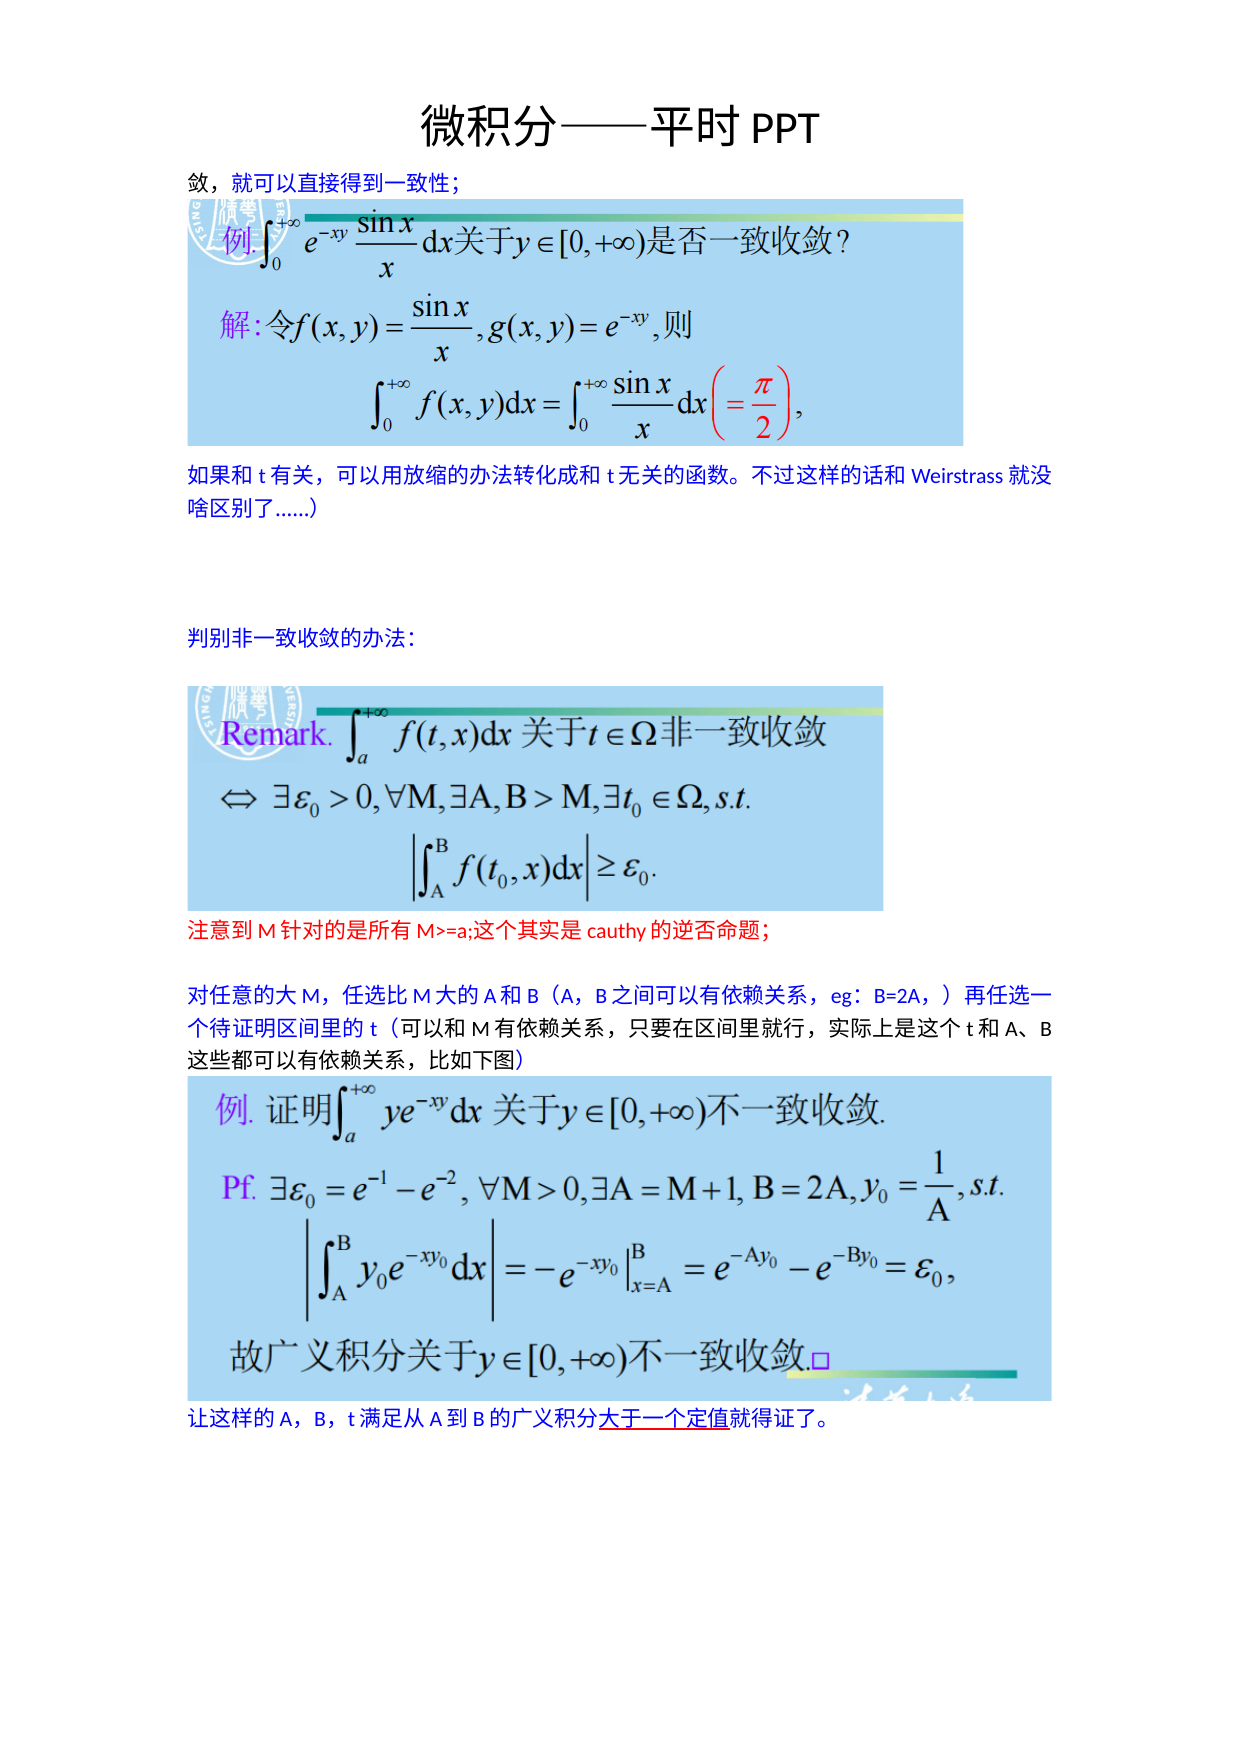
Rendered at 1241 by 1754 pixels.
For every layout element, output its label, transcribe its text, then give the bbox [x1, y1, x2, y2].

list 判别非一致收敛的办法： [187, 622, 1053, 654]
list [187, 167, 1053, 199]
list 如果和t有关，可以用放缩的办法转化成和t无关的函数。不过这样的话和Weirstrass就没啥区别了……） [187, 459, 1053, 524]
picture [187, 686, 884, 911]
list 对任意的大M，任选比M大的A和B（A，B之间可以有依赖关系，eg：B=2A，）再任选一个待证明区间里的t（可以和M有依赖关系，只要在区间里就行，实际上是这个t和A、B这些都可以有依赖关系，比如下图） [187, 979, 1053, 1077]
picture [187, 1076, 1052, 1401]
list 注意到M针对的是所有M>=a;这个其实是cauthy的逆否命题； [187, 914, 1053, 947]
list 让这样的A，B，t满足从A到B的广义积分大于一个定值就得证了。 [187, 1402, 1053, 1434]
picture [187, 199, 964, 446]
